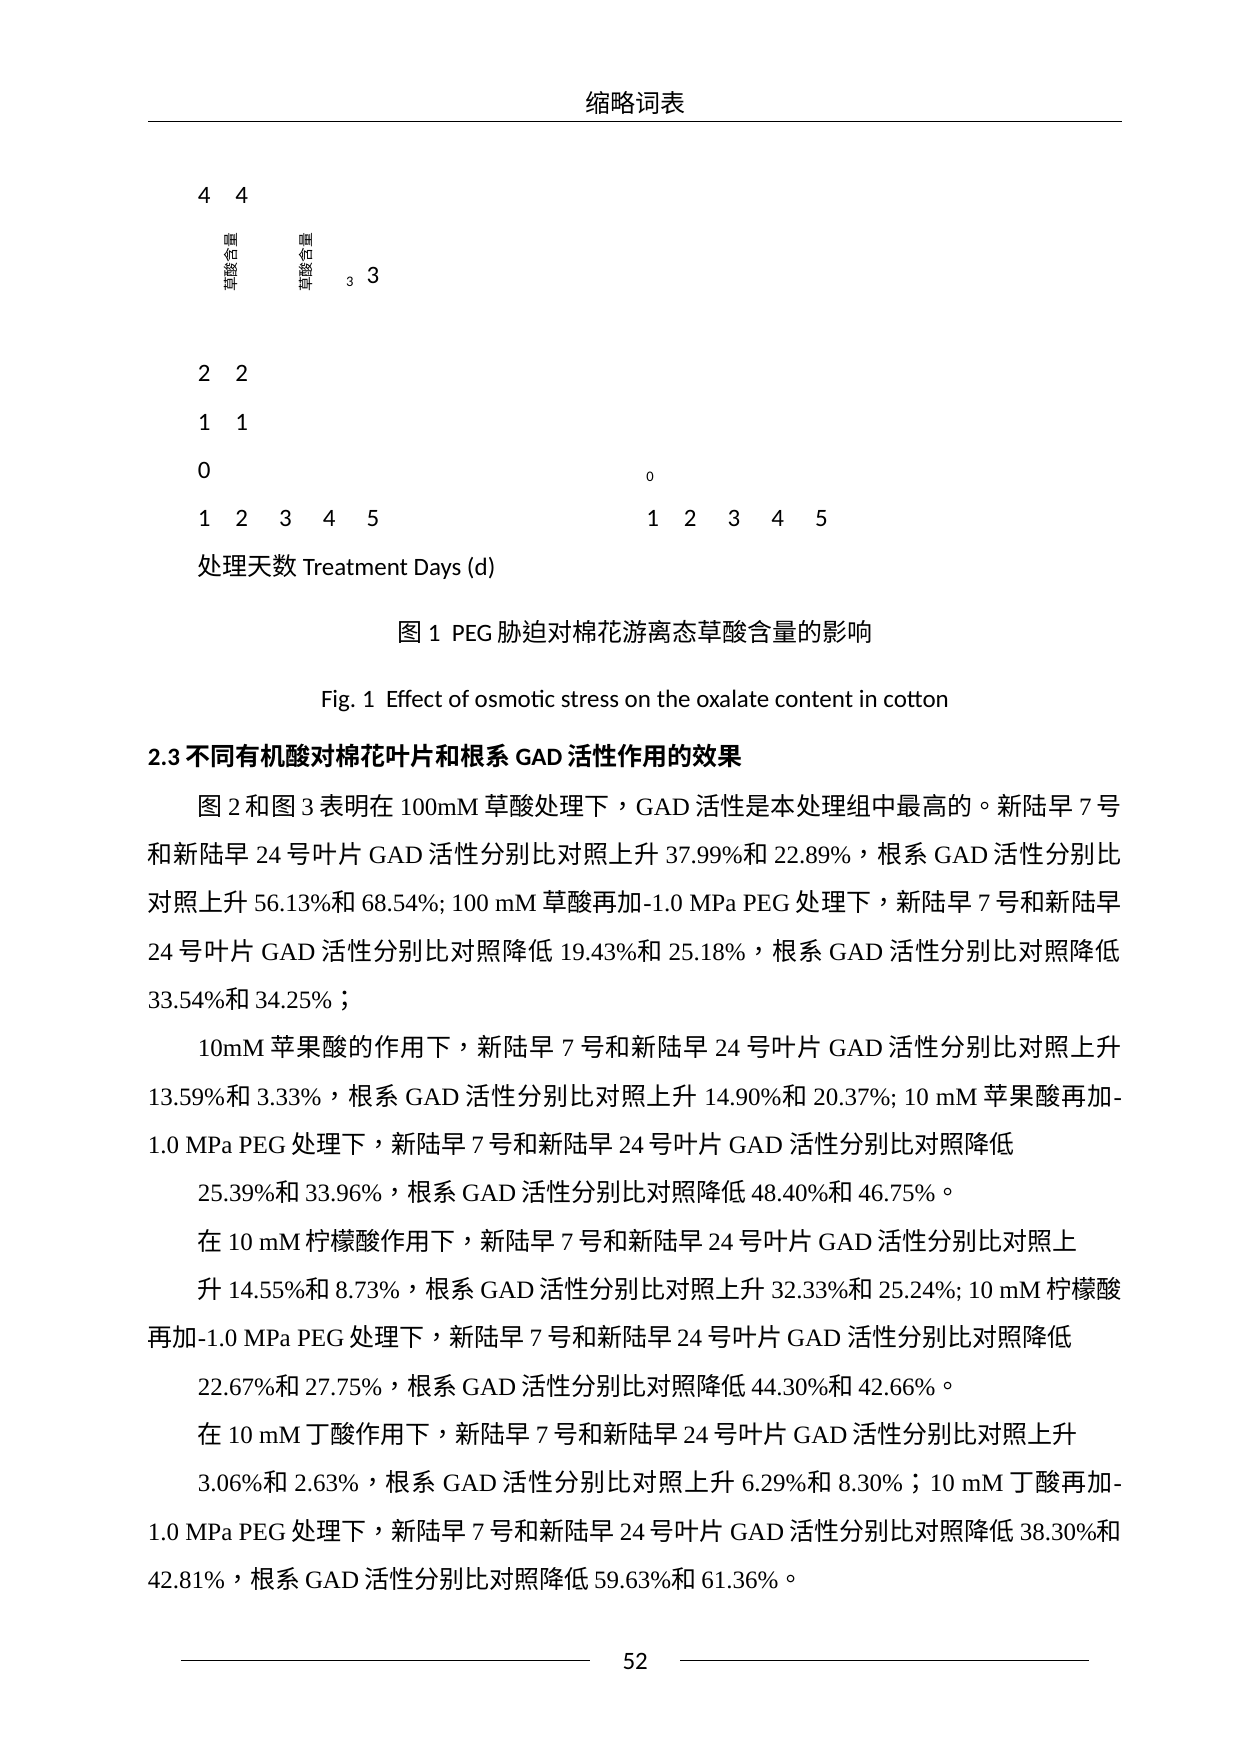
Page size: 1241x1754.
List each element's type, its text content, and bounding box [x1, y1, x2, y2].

text 2 2 [148, 340, 1122, 388]
text 0 [148, 436, 592, 485]
text 1 1 [148, 388, 1122, 436]
text 10mM苹果酸的作用下，新陆早7号和新陆早24号叶片GAD活性分别比对照上升13.59%和3.33%，根系GAD活性分别比对照上升14.90%和20.37%; 10 mM苹果酸再加-1.0 MPa PEG处理下，新陆早7号和新陆早24号叶片GAD 活性分别比对照降低 [148, 1014, 1122, 1159]
text 在10 mM丁酸作用下，新陆早7号和新陆早24号叶片GAD活性分别比对照上升 [148, 1401, 1122, 1449]
text 图2和图3表明在100mM草酸处理下，GAD活性是本处理组中最高的。新陆早7号和新陆早24号叶片GAD活性分别比对照上升37.99%和22.89%，根系GAD活性分别比对照上升56.13%和68.54%; 100 mM草酸再加-1.0 MPa PEG处理下，新陆早7号和新陆早24号叶片GAD活性分别比对照降低19.43%和25.18%，根系GAD活性分别比对照降低33.54%和34.25%； [148, 773, 1122, 1014]
text 1 2 3 4 5 [596, 485, 1122, 533]
text 25.39%和33.96%，根系GAD活性分别比对照降低48.40%和46.75%。 [148, 1159, 1122, 1208]
text 图1 PEG胁迫对棉花游离态草酸含量的影响 [148, 614, 1122, 648]
text 3.06%和2.63%，根系GAD活性分别比对照上升6.29%和8.30%；10 mM丁酸再加-1.0 MPa PEG处理下，新陆早7号和新陆早24号叶片GAD活性分别比对照降低38.30%和42.81%，根系GAD活性分别比对照降低59.63%和61.36%。 [148, 1449, 1122, 1594]
text 升14.55%和8.73%，根系GAD活性分别比对照上升32.33%和25.24%; 10 mM柠檬酸再加-1.0 MPa PEG处理下，新陆早7号和新陆早24号叶片GAD 活性分别比对照降低 [148, 1256, 1122, 1353]
text Fig. 1 Effect of osmotic stress on the oxalate content in cotton [148, 681, 1122, 714]
subtitle 2.3 不同有机酸对棉花叶片和根系GAD活性作用的效果 [148, 739, 1122, 773]
text 1 2 3 4 5 [148, 485, 592, 533]
text 在10 mM柠檬酸作用下，新陆早7号和新陆早24号叶片GAD活性分别比对照上 [148, 1208, 1122, 1256]
text 22.67%和27.75%，根系GAD活性分别比对照降低44.30%和42.66%。 [148, 1353, 1122, 1401]
text 处理天数Treatment Days (d) [148, 533, 1122, 581]
text 3 3 [148, 209, 1122, 340]
text 4 4 [148, 161, 1122, 209]
text 0 [596, 436, 1122, 485]
